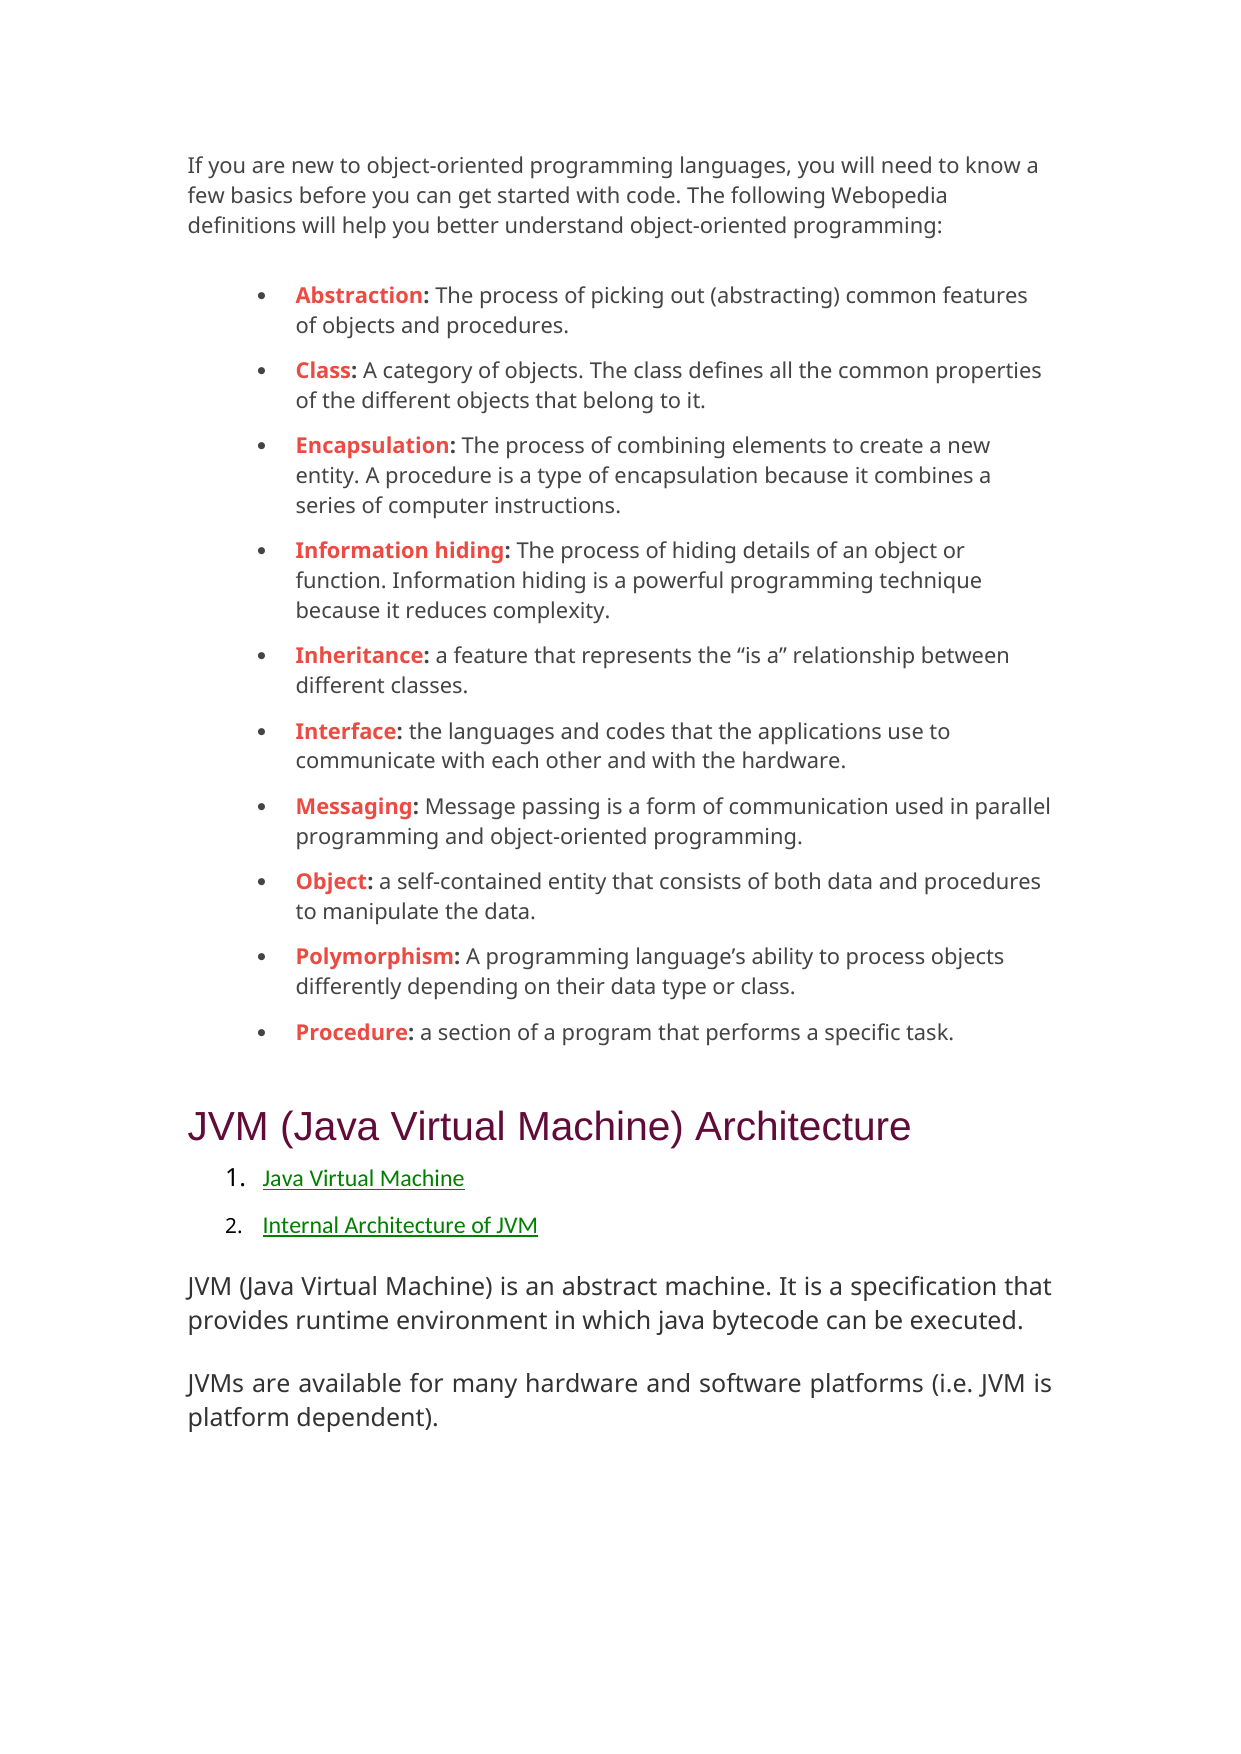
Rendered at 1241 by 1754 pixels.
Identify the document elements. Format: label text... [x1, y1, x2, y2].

list Inheritance: a feature that represents the “is a” relationship between different classes. [258, 640, 1053, 700]
list Information hiding: The process of hiding details of an object or function. Information hiding is a powerful programming technique because it reduces complexity. [258, 535, 1053, 625]
list Messaging: Message passing is a form of communication used in parallel programming and object-oriented programming. [258, 791, 1053, 850]
list Abstraction: The process of picking out (abstracting) common features of objects and procedures. [258, 280, 1053, 339]
list Procedure: a section of a program that performs a specific task. [258, 1016, 1053, 1046]
text JVM (Java Virtual Machine) is an abstract machine. It is a specification that provides runtime environment in which java bytecode can be executed. [187, 1268, 1053, 1337]
text If you are new to object-oriented programming languages, you will need to know a few basics before you can get started with code. The following Webopedia definitions will help you better understand object-oriented programming: [187, 150, 1053, 239]
list Encapsulation: The process of combining elements to create a new entity. A procedure is a type of encapsulation because it combines a series of computer instructions. [258, 430, 1053, 520]
list Class: A category of objects. The class defines all the common properties of the different objects that belong to it. [258, 355, 1053, 415]
list Polymorphism: A programming language’s ability to process objects differently depending on their data type or class. [258, 941, 1053, 1001]
text JVMs are available for many hardware and software platforms (i.e. JVM is platform dependent). [187, 1366, 1053, 1434]
list Interface: the languages and codes that the applications use to communicate with each other and with the hardware. [258, 716, 1053, 775]
list Object: a self-contained entity that consists of both data and procedures to manipulate the data. [258, 866, 1053, 926]
list Java Virtual Machine [225, 1155, 1053, 1194]
subtitle JVM (Java Virtual Machine) Architecture [187, 1102, 1053, 1149]
list Internal Architecture of JVM [225, 1200, 1053, 1239]
